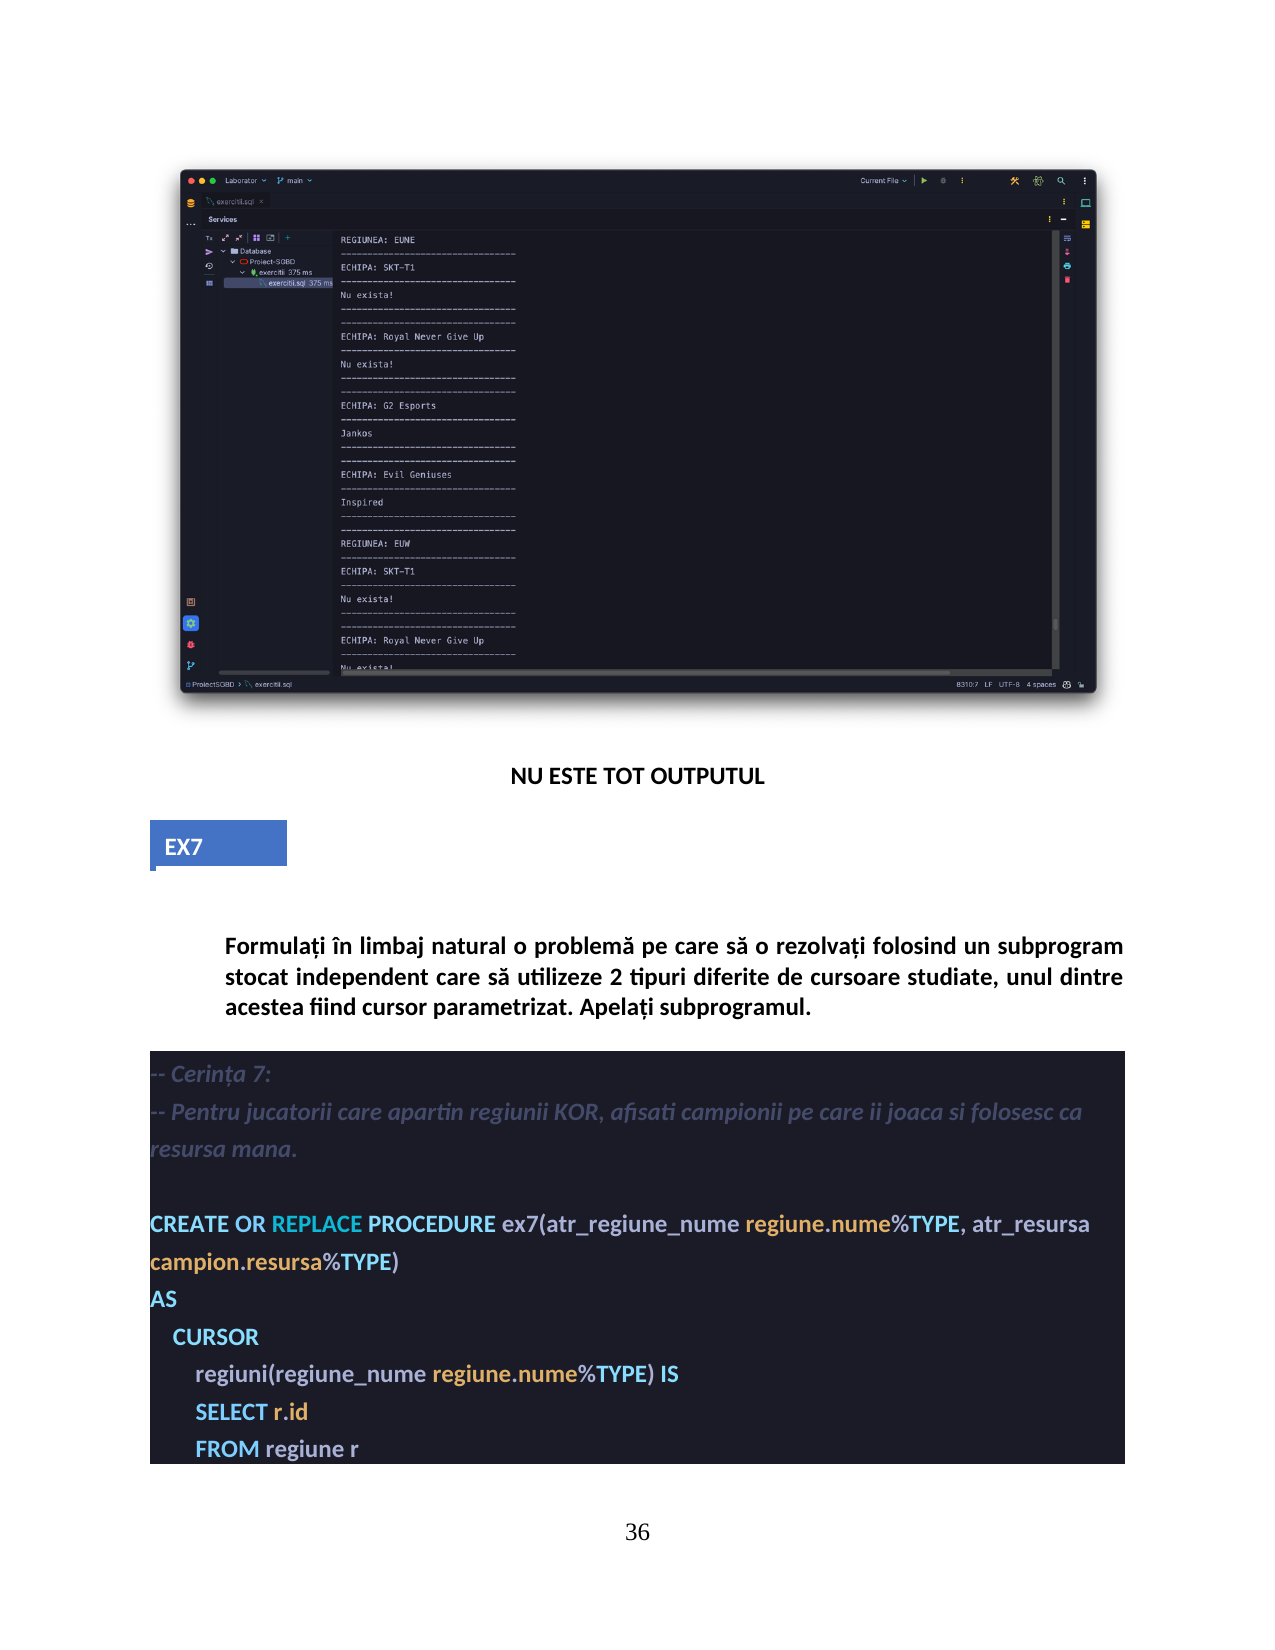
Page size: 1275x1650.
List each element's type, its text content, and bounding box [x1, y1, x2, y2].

text NU ESTE TOT OUTPUTUL [150, 760, 1125, 791]
text CREATE OR REPLACE PROCEDURE ex7(atr_regiune_nume regiune.nume%TYPE, atr_resursa campion.resursa%TYPE) [150, 1201, 1125, 1276]
table_header EX7 [156, 826, 287, 866]
text Formulați în limbaj natural o problemă pe care să o rezolvați folosind un subprogram stocat independent care să utilizeze 2 tipuri diferite de cursoare studiate, unul dintre acestea fiind cursor parametrizat. Apelați subprogramul. [225, 931, 1125, 1022]
text -- Pentru jucatorii care apartin regiunii KOR, afisati campionii pe care ii joaca si folosesc ca resursa mana. [150, 1089, 1125, 1164]
text regiuni(regiune_nume regiune.nume%TYPE) IS [150, 1351, 1125, 1389]
text SELECT r.id [150, 1389, 1125, 1426]
text CURSOR [150, 1314, 1125, 1351]
text FROM regiune r [150, 1426, 1125, 1464]
picture [150, 150, 1125, 732]
text -- Cerința 7: [150, 1051, 1125, 1089]
text AS [150, 1276, 1125, 1314]
